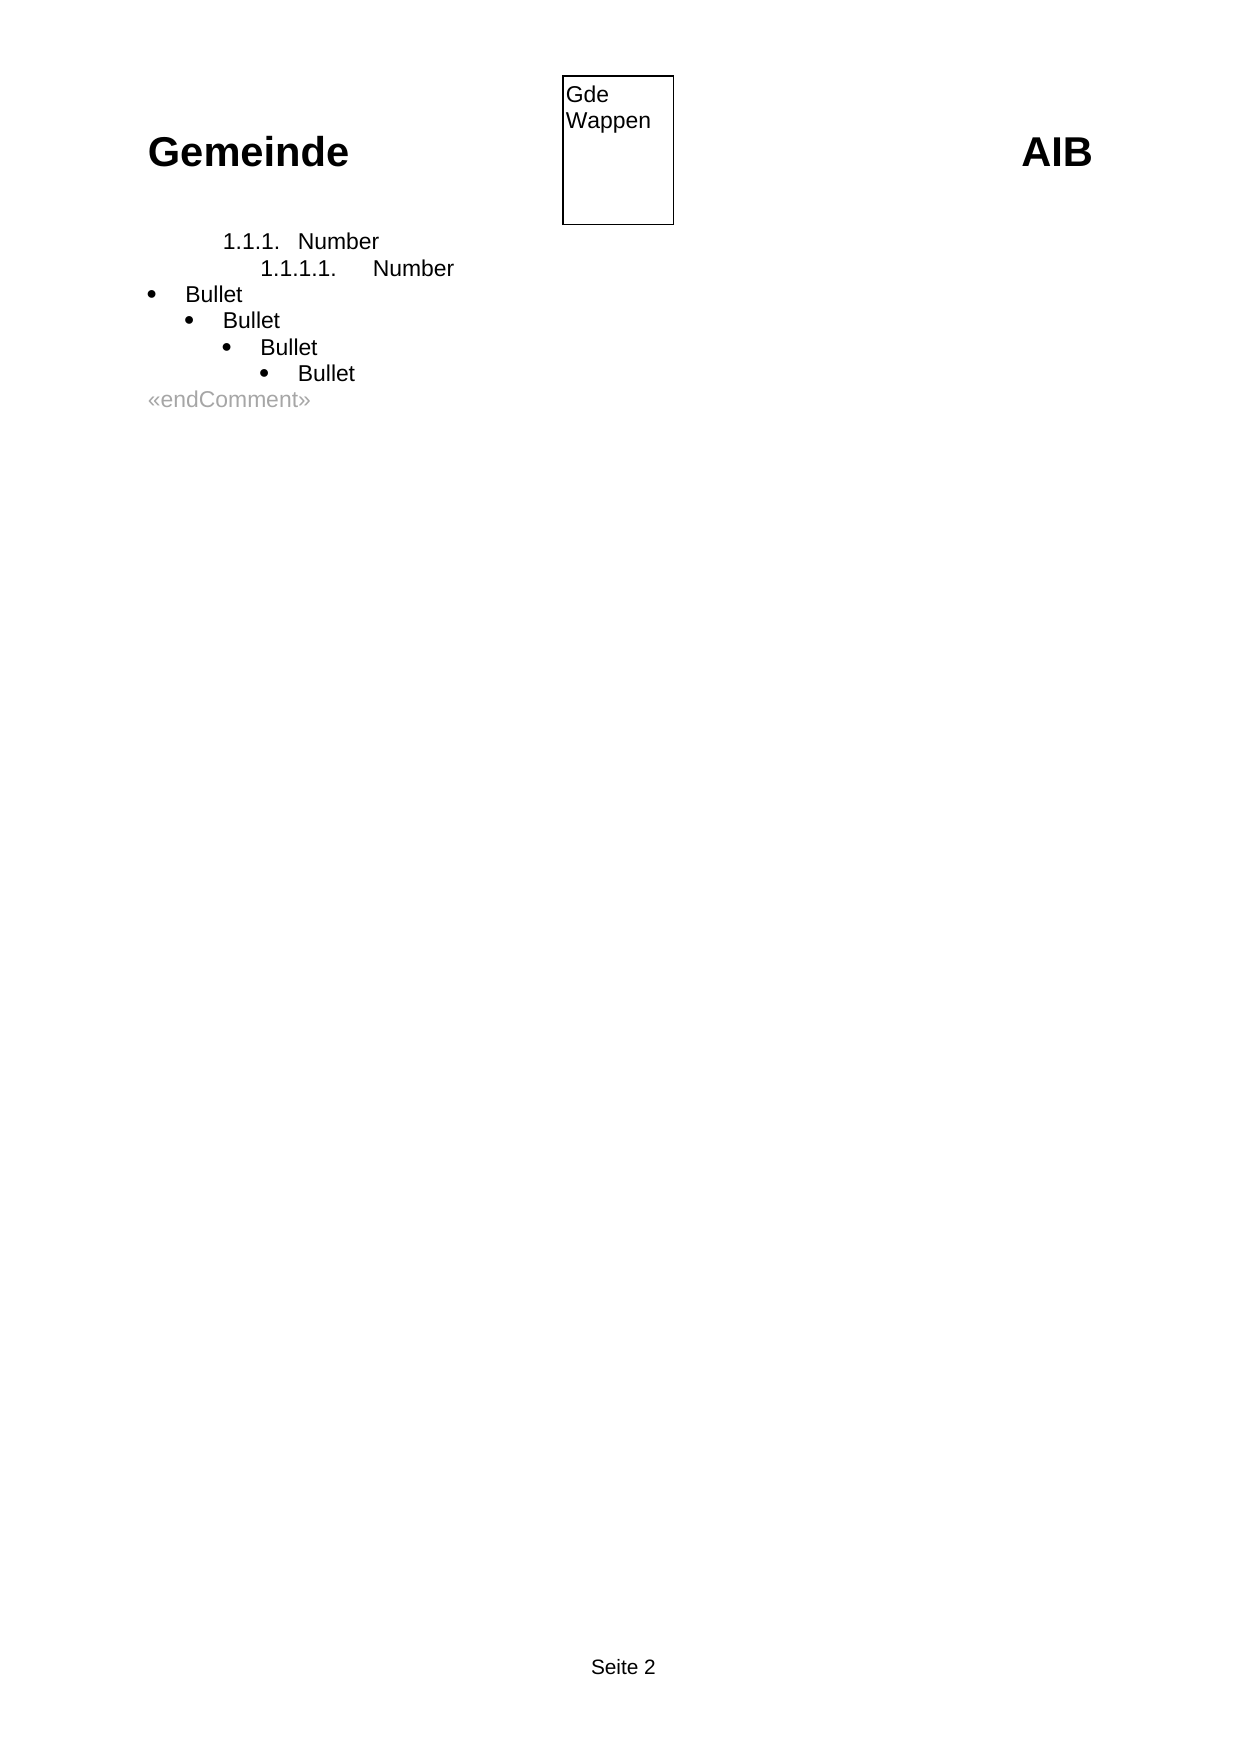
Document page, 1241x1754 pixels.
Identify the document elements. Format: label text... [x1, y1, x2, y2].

list Bullet [185, 307, 1092, 334]
list Number [223, 228, 1092, 255]
list Bullet [148, 281, 1092, 307]
text «endComment» [148, 386, 1092, 413]
list Number [260, 255, 1092, 281]
list Bullet [223, 334, 1092, 360]
list Bullet [260, 360, 1092, 386]
